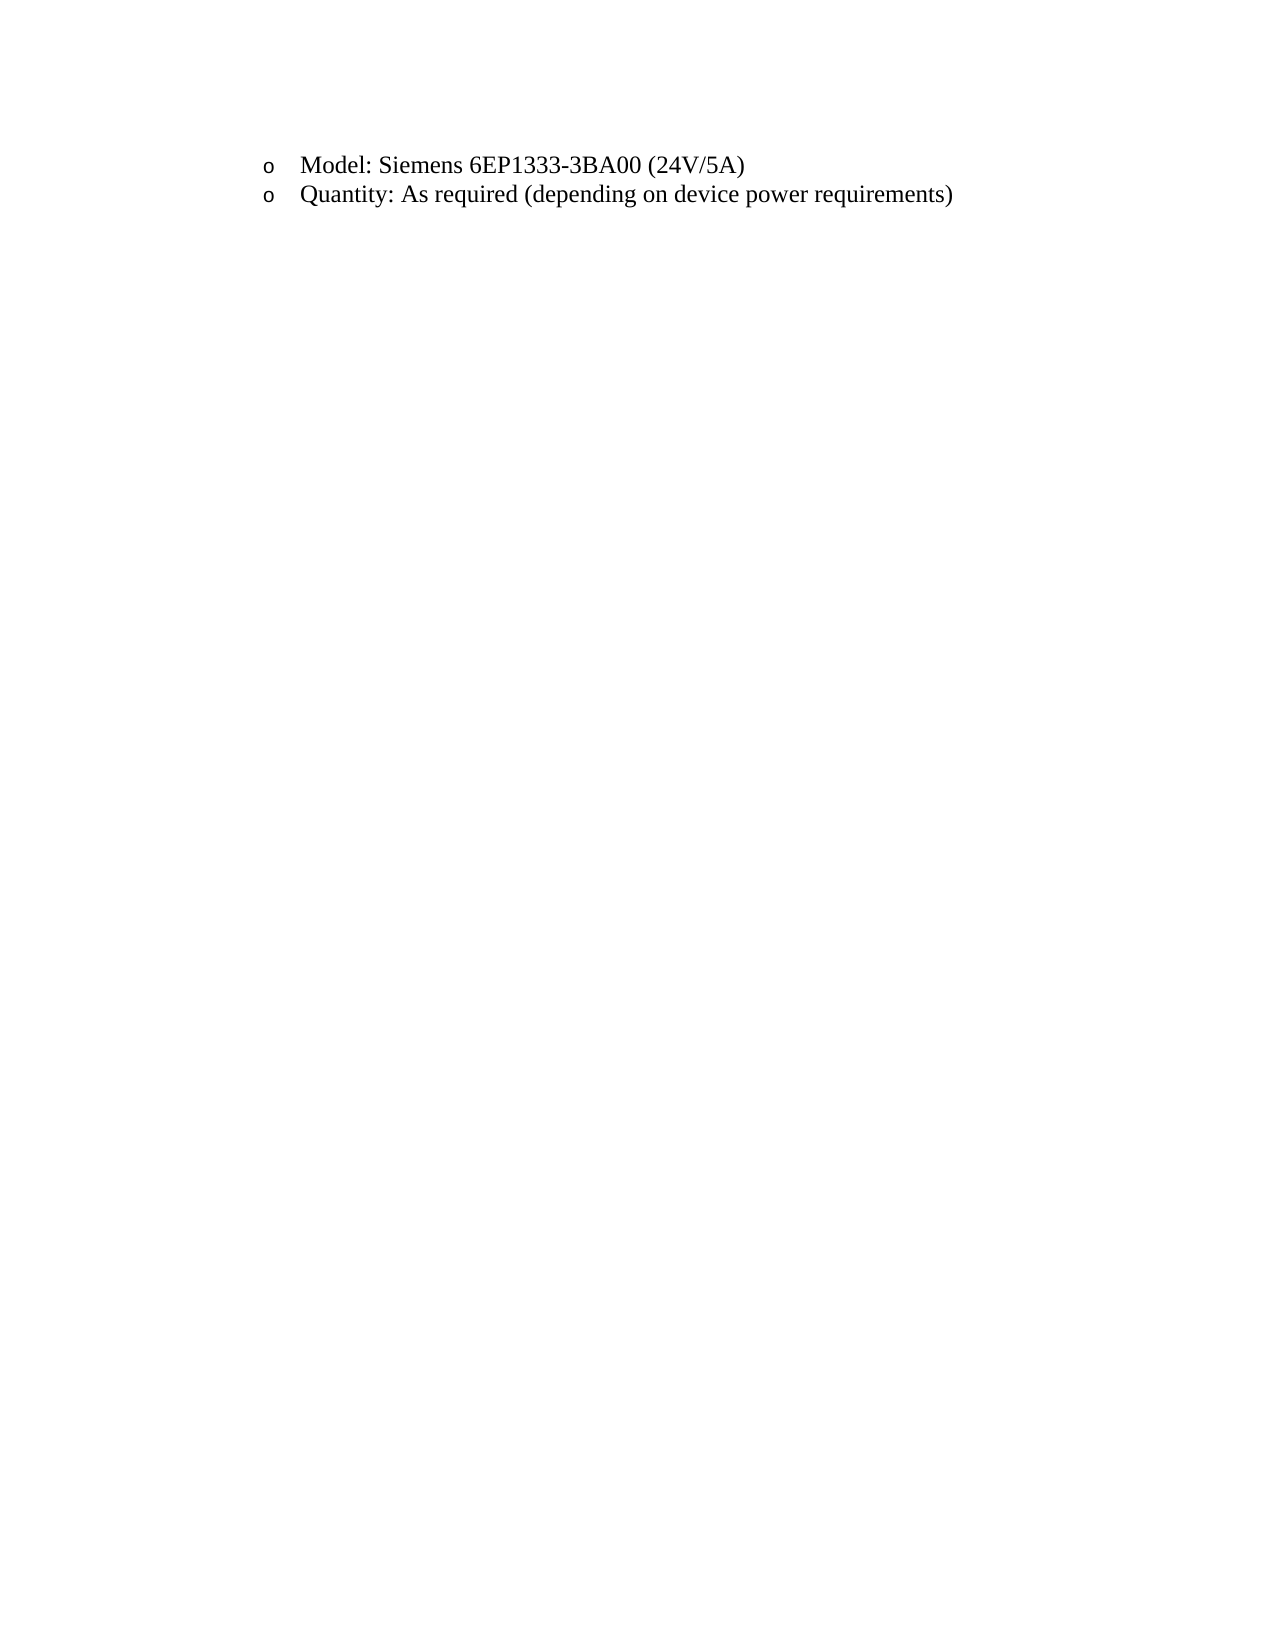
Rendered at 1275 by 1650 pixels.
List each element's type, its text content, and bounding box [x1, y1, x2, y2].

list Quantity: As required (depending on device power requirements) [262, 179, 1125, 209]
list Model: Siemens 6EP1333-3BA00 (24V/5A) [262, 150, 1125, 179]
